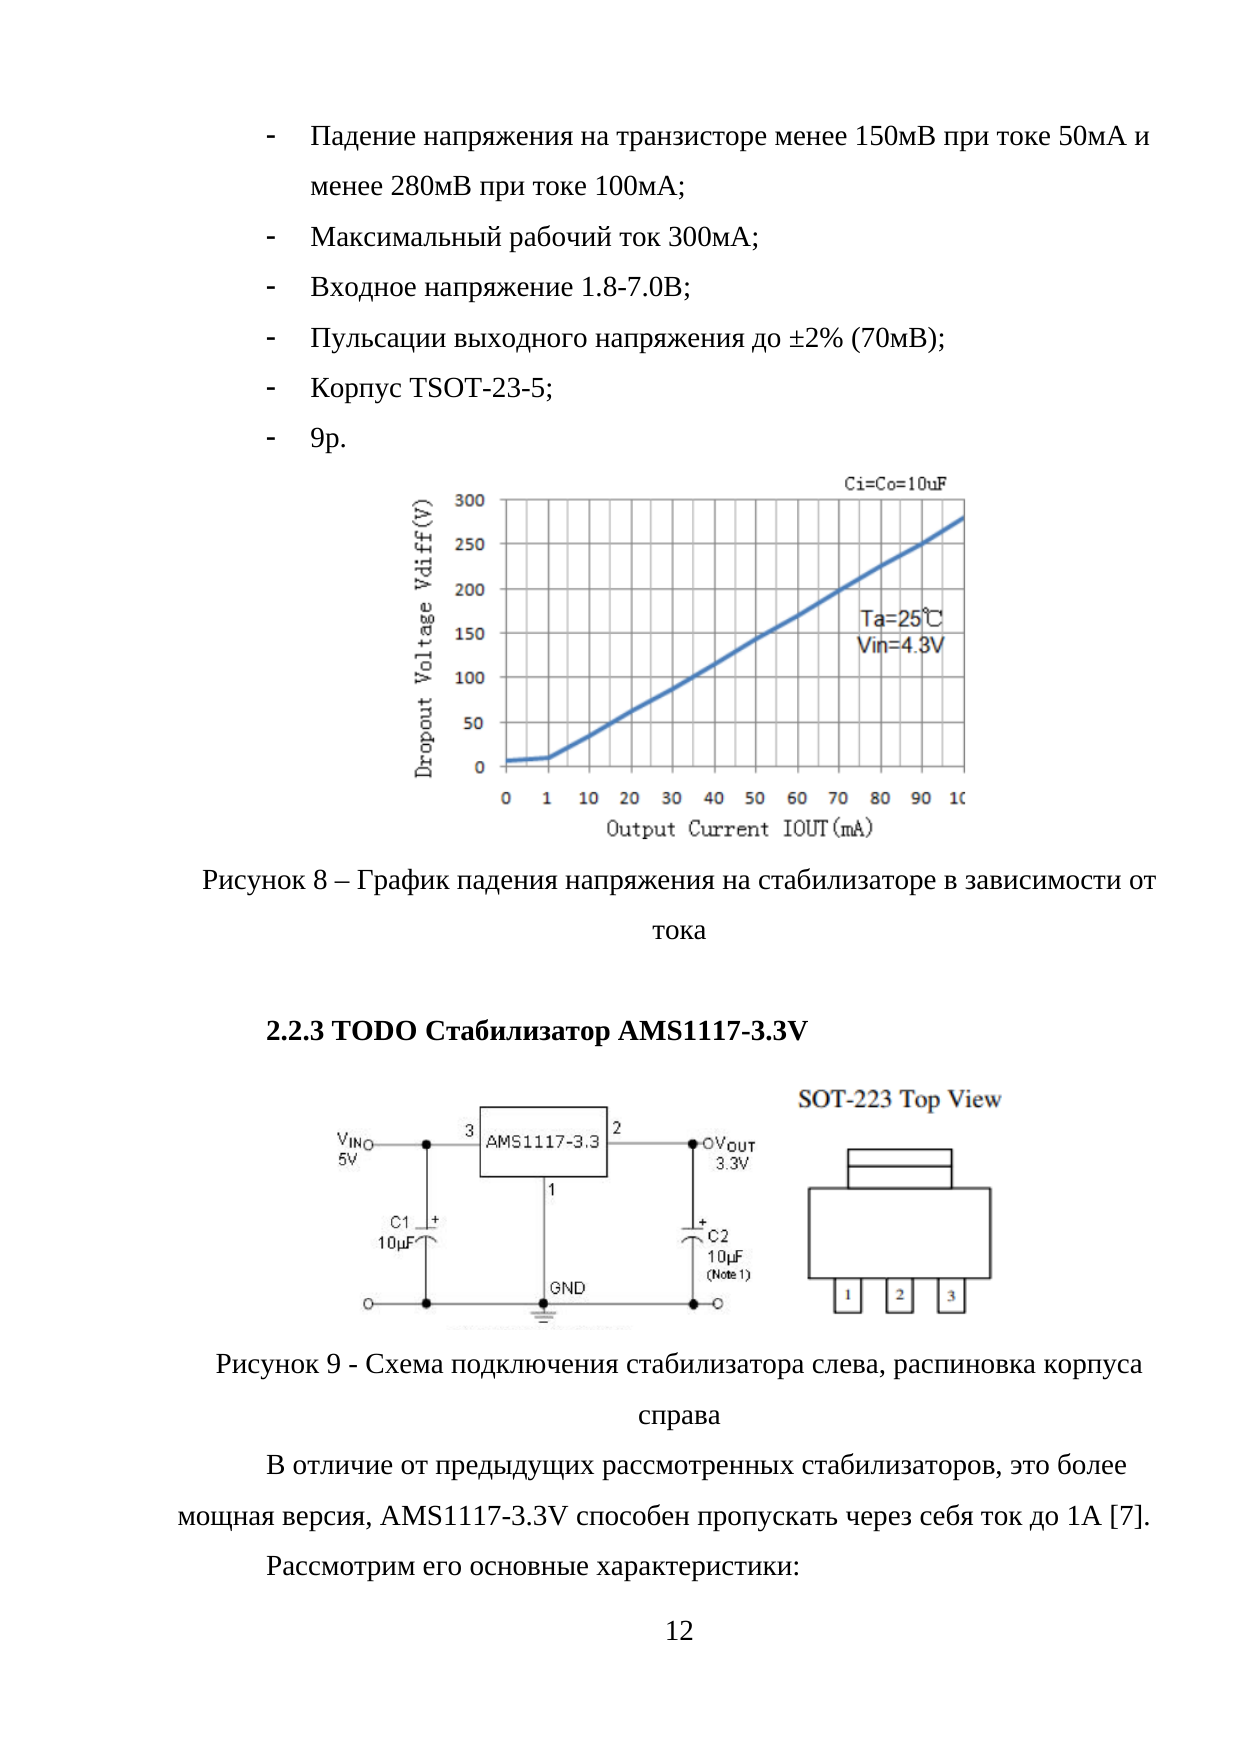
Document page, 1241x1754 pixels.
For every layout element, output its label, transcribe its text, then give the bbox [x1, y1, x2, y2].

subtitle 2.2.3 TODO Стабилизатор AMS1117-3.3V [177, 1013, 1181, 1047]
text Рисунок 8 – График падения напряжения на стабилизаторе в зависимости от тока [177, 862, 1181, 946]
list Входное напряжение 1.8-7.0В; [266, 269, 1181, 303]
list Пульсации выходного напряжения до ±2% (70мВ); [266, 320, 1181, 353]
list 9р. [266, 421, 1181, 454]
text Рассмотрим его основные характеристики: [177, 1548, 1181, 1581]
text Рисунок 9 - Схема подключения стабилизатора слева, распиновка корпуса справа [177, 1347, 1181, 1431]
picture [321, 1063, 1037, 1330]
picture [378, 471, 980, 846]
list Корпус TSOT-23-5; [266, 370, 1181, 404]
list Падение напряжения на транзисторе менее 150мВ при токе 50мА и менее 280мВ при токе 100мА; [266, 118, 1181, 202]
list Максимальный рабочий ток 300мА; [266, 219, 1181, 252]
text В отличие от предыдущих рассмотренных стабилизаторов, это более мощная версия, AMS1117-3.3V способен пропускать через себя ток до 1А [7]. [177, 1447, 1181, 1531]
